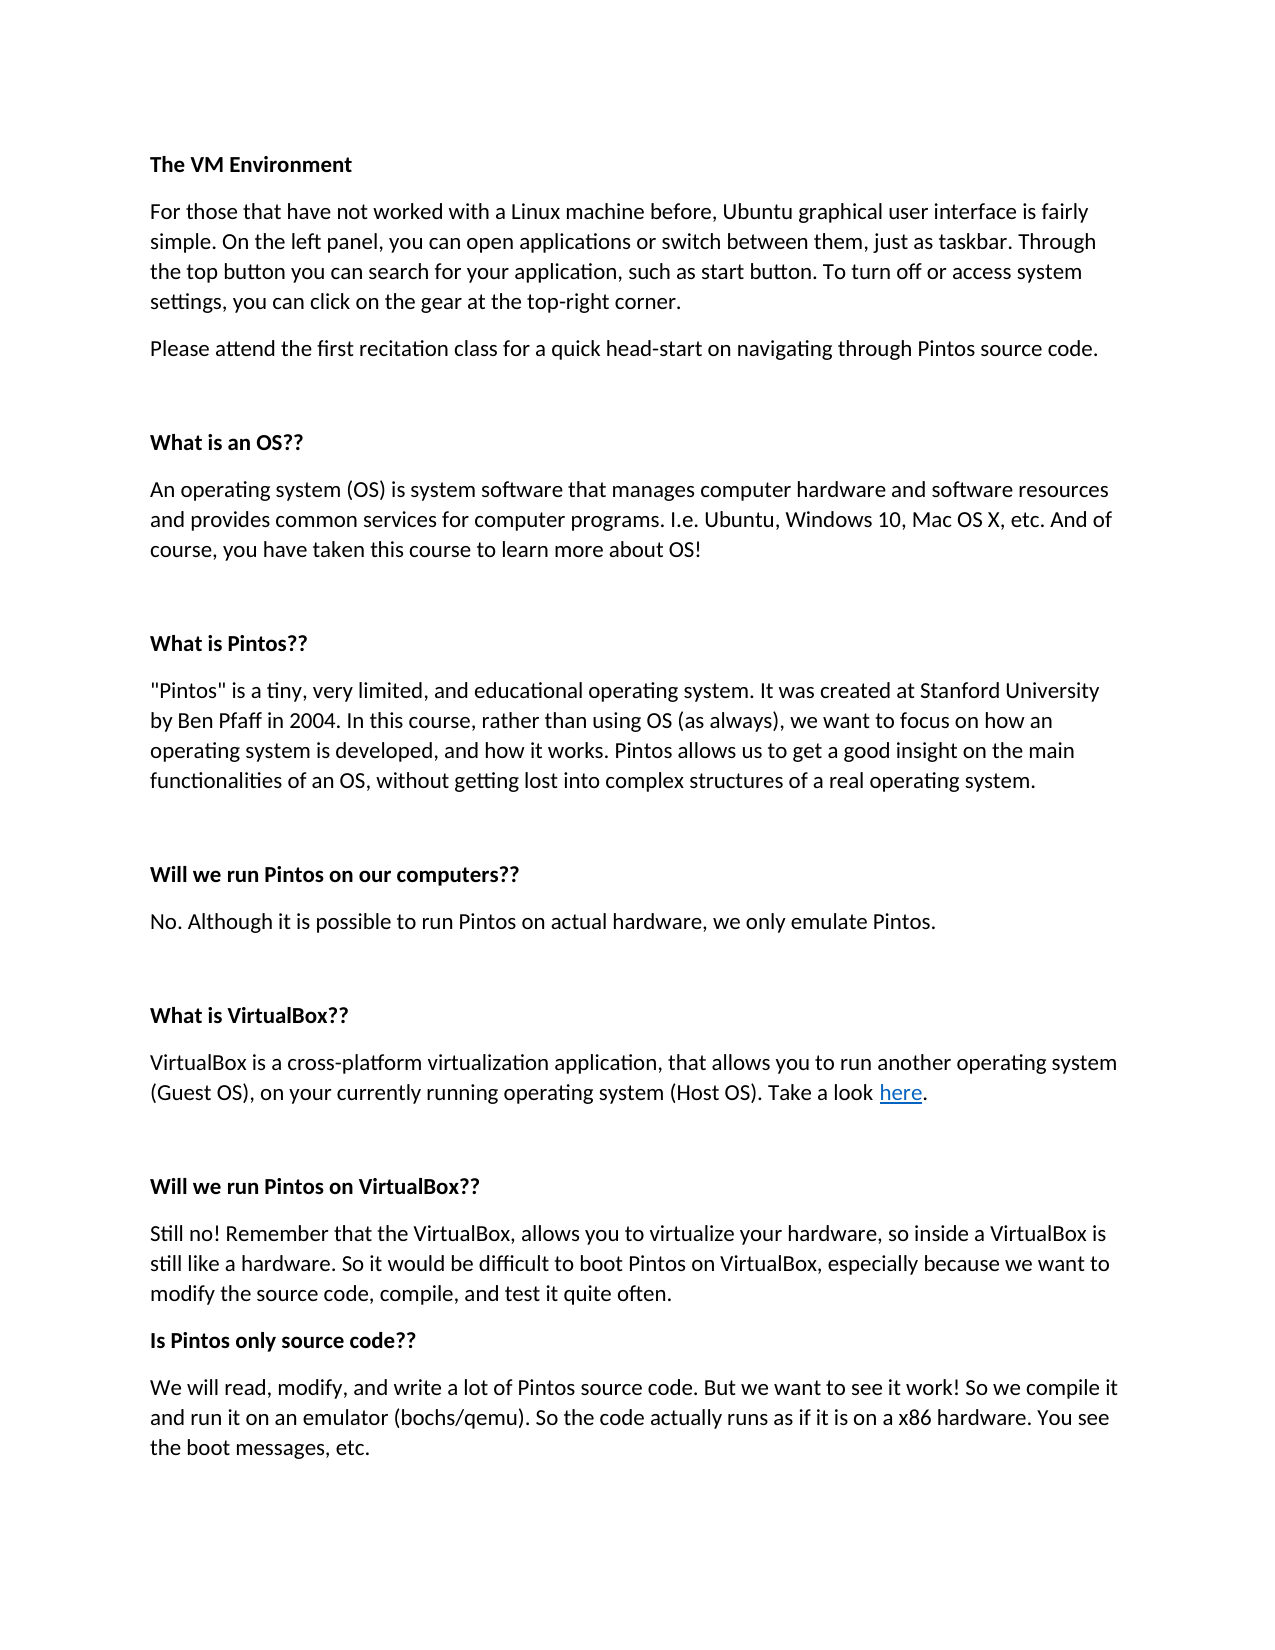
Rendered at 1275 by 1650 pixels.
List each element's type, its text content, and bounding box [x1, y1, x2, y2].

text Will we run Pintos on VirtualBox?? [150, 1172, 1125, 1200]
text What is Pintos?? [150, 629, 1125, 657]
text Please attend the first recitation class for a quick head-start on navigating through Pintos source code. [150, 334, 1125, 362]
text We will read, modify, and write a lot of Pintos source code. But we want to see it work! So we compile it and run it on an emulator (bochs/qemu). So the code actually runs as if it is on a x86 hardware. You see the boot messages, etc. [150, 1373, 1125, 1461]
text Will we run Pintos on our computers?? [150, 860, 1125, 888]
text An operating system (OS) is system software that manages computer hardware and software resources and provides common services for computer programs. I.e. Ubuntu, Windows 10, Mac OS X, etc. And of course, you have taken this course to learn more about OS! [150, 475, 1125, 563]
text The VM Environment [150, 150, 1125, 178]
text "Pintos" is a tiny, very limited, and educational operating system. It was created at Stanford University by Ben Pfaff in 2004. In this course, rather than using OS (as always), we want to focus on how an operating system is developed, and how it works. Pintos allows us to get a good insight on the main functionalities of an OS, without getting lost into complex structures of a real operating system. [150, 676, 1125, 795]
text VirtualBox is a cross-platform virtualization application, that allows you to run another operating system (Guest OS), on your currently running operating system (Host OS). Take a look here. [150, 1048, 1125, 1106]
text Is Pintos only source code?? [150, 1326, 1125, 1354]
text No. Although it is possible to run Pintos on actual hardware, we only emulate Pintos. [150, 907, 1125, 935]
text What is an OS?? [150, 428, 1125, 456]
text What is VirtualBox?? [150, 1001, 1125, 1029]
text For those that have not worked with a Linux machine before, Ubuntu graphical user interface is fairly simple. On the left panel, you can open applications or switch between them, just as taskbar. Through the top button you can search for your application, such as start button. To turn off or access system settings, you can click on the gear at the top-right corner. [150, 197, 1125, 316]
text Still no! Remember that the VirtualBox, allows you to virtualize your hardware, so inside a VirtualBox is still like a hardware. So it would be difficult to boot Pintos on VirtualBox, especially because we want to modify the source code, compile, and test it quite often. [150, 1219, 1125, 1307]
